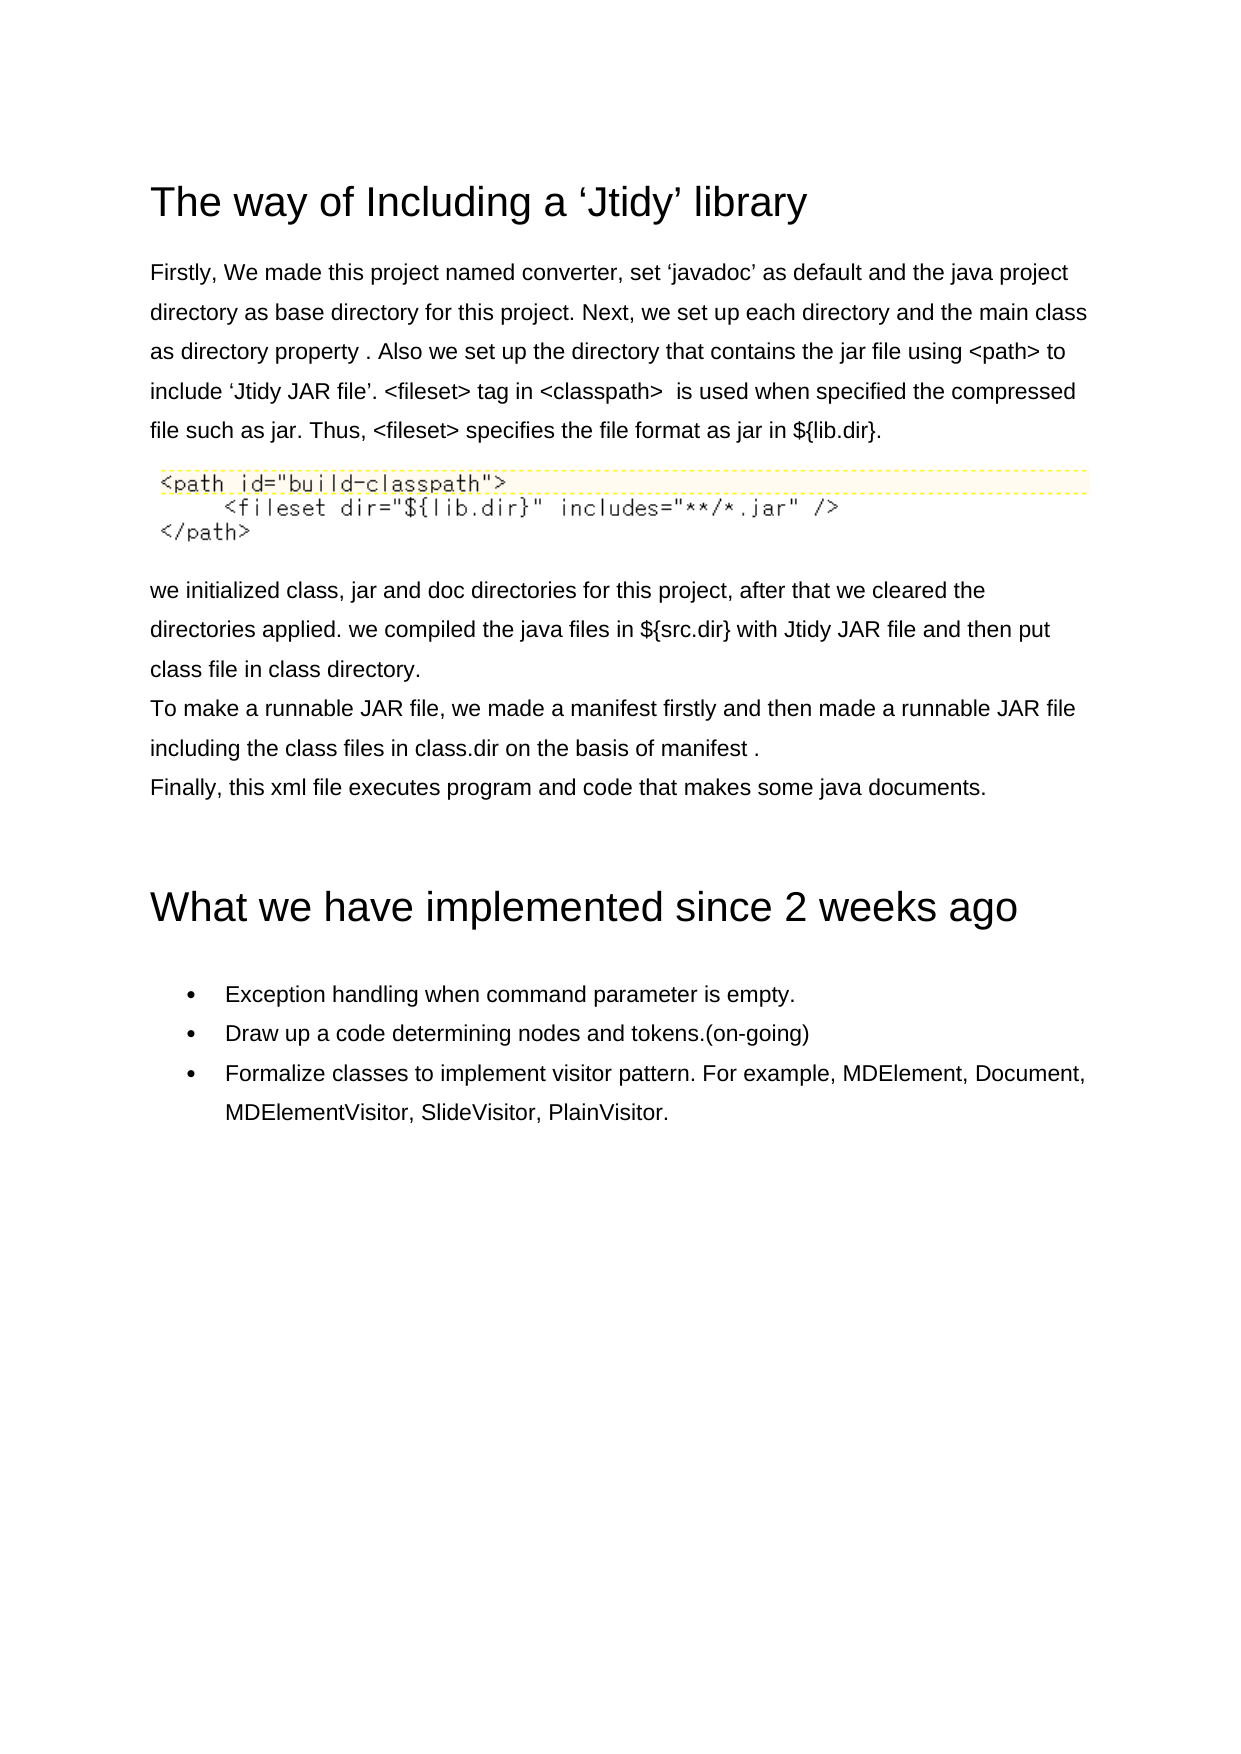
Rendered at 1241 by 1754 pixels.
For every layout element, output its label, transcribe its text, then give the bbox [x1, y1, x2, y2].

text Finally, this xml file executes program and code that makes some java documents. [150, 774, 1090, 801]
list Draw up a code determining nodes and tokens.(on-going) [187, 1020, 1090, 1047]
text The way of Including a ‘Jtidy’ library [150, 177, 1090, 225]
text To make a runnable JAR file, we made a manifest firstly and then made a runnable JAR file including the class files in class.dir on the basis of manifest . [150, 695, 1090, 761]
text Firstly, We made this project named converter, set ‘javadoc’ as default and the java project directory as base directory for this project. Next, we set up each directory and the main class as directory property . Also we set up the directory that contains the jar file using <path> to include ‘Jtidy JAR file’. <fileset> tag in <classpath> is used when specified the compressed file such as jar. Thus, <fileset> specifies the file format as jar in ${lib.dir}. [150, 259, 1090, 443]
list Formalize classes to implement visitor pattern. For example, MDElement, Document, MDElementVisitor, SlideVisitor, PlainVisitor. [187, 1060, 1090, 1126]
picture [150, 456, 1090, 563]
text What we have implemented since 2 weeks ago [150, 882, 1090, 930]
text we initialized class, jar and doc directories for this project, after that we cleared the directories applied. we compiled the java files in ${src.dir} with Jtidy JAR file and then put class file in class directory. [150, 577, 1090, 682]
list Exception handling when command parameter is empty. [187, 981, 1090, 1007]
